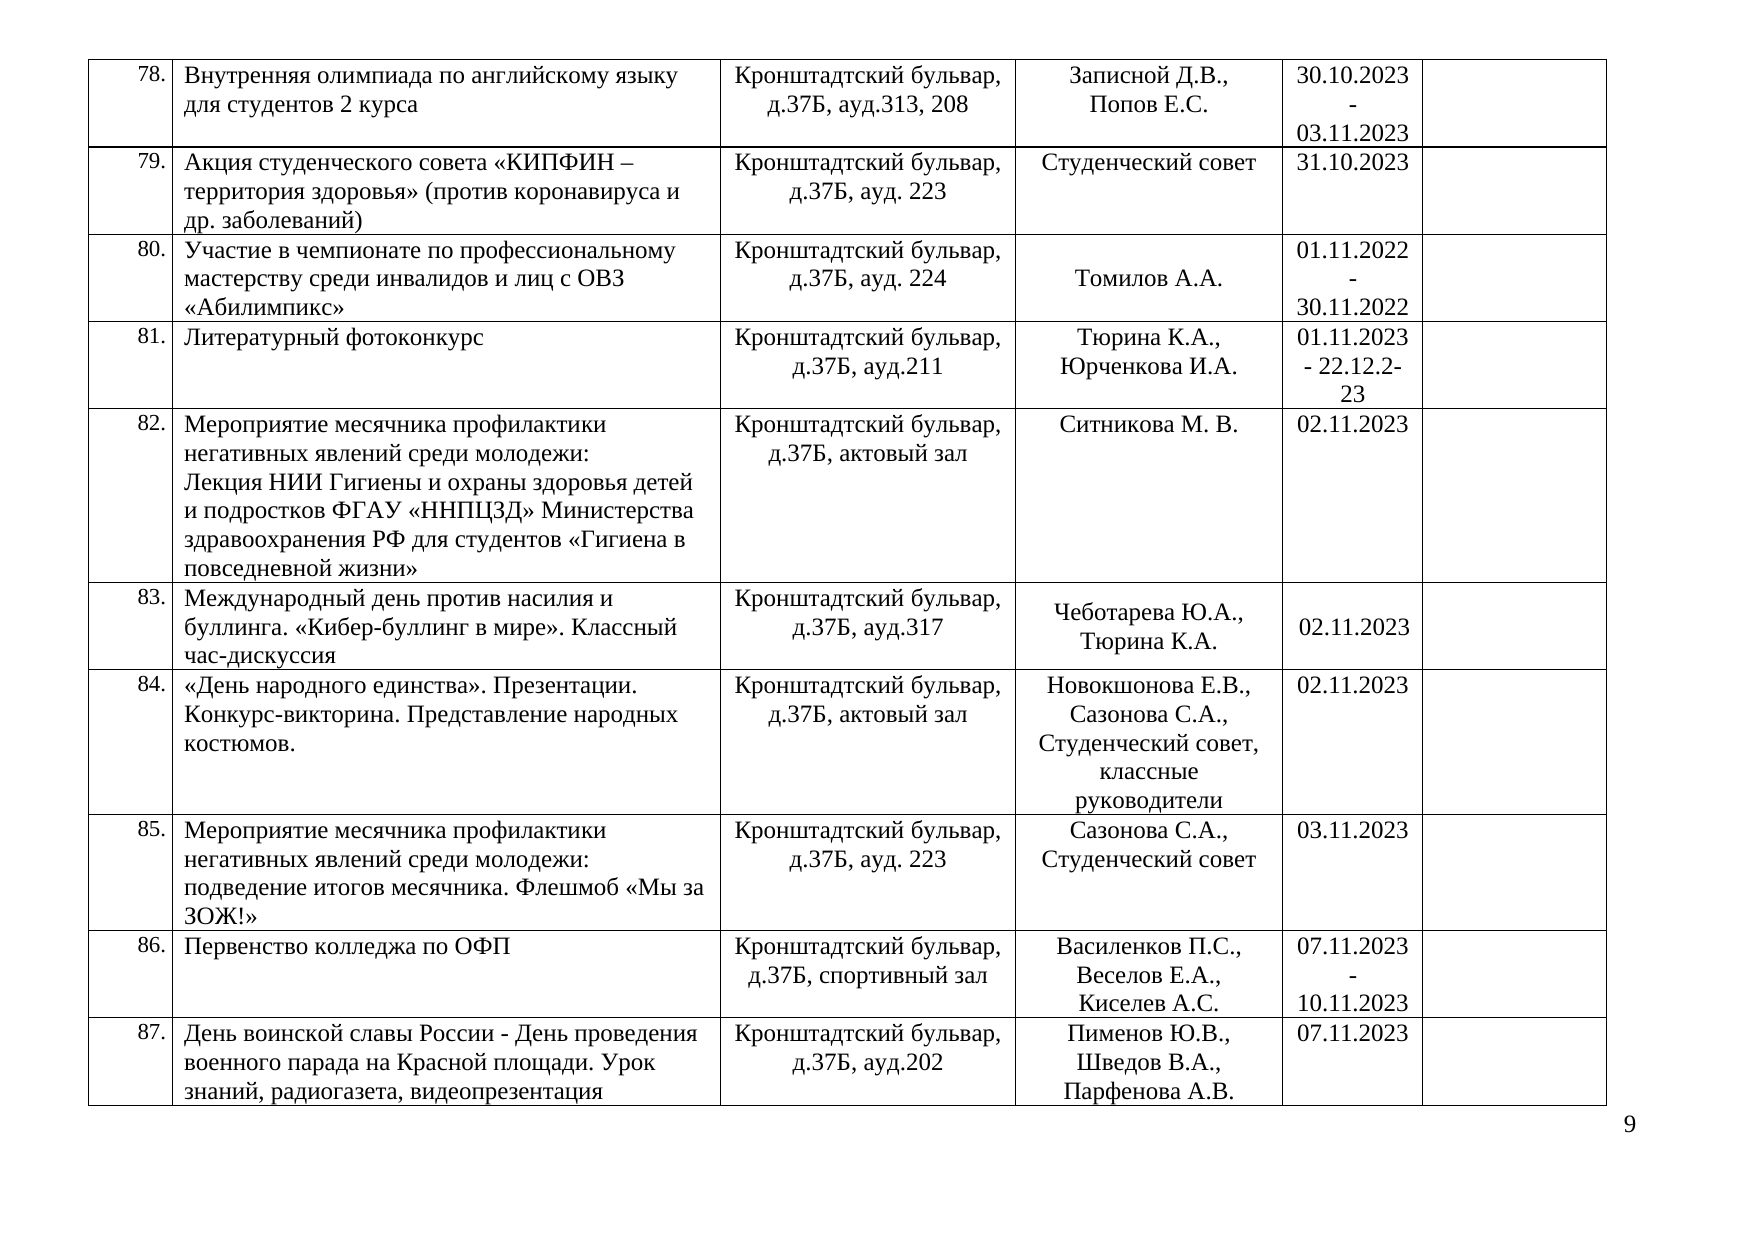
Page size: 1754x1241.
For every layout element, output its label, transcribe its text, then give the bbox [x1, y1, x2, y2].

table_cell Международный день против насилия и буллинга. «Кибер-буллинг в мире». Классный час-дискуссия [173, 583, 720, 669]
table_cell Студенческий совет [1016, 148, 1282, 234]
table_cell Кронштадтский бульвар, д.37Б, ауд. 223 [721, 148, 1015, 234]
table_cell Кронштадтский бульвар, д.37Б, ауд.313, 208 [721, 60, 1015, 146]
table_cell [89, 235, 172, 321]
table_cell [1423, 60, 1606, 146]
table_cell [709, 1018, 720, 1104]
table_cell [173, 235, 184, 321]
table_cell Кронштадтский бульвар, д.37Б, спортивный зал [721, 931, 1015, 1017]
table_cell «День народного единства». Презентации. Конкурс-викторина. Представление народных костюмов. [173, 670, 720, 814]
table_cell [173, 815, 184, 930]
table_cell Кронштадтский бульвар, д.37Б, ауд.202 [721, 1018, 1015, 1104]
table_cell 01.11.2023- 22.12.2-23 [1283, 322, 1422, 408]
table_cell Кронштадтский бульвар, д.37Б, актовый зал [721, 409, 1015, 582]
table_cell Томилов А.А. [1016, 235, 1282, 321]
table_cell [1423, 235, 1606, 321]
table_cell 31.10.2023 [1283, 148, 1422, 234]
table_cell Ситникова М. В. [1016, 409, 1282, 582]
table_cell 07.11.2023 -10.11.2023 [1283, 931, 1422, 1017]
table_cell Тюрина К.А., Юрченкова И.А. [1016, 322, 1282, 408]
table_cell 07.11.2023 [1283, 1018, 1422, 1104]
table_cell [89, 931, 172, 1017]
table_cell Чеботарева Ю.А., Тюрина К.А. [1016, 583, 1282, 669]
table_cell [89, 1018, 172, 1104]
table_cell [1423, 815, 1606, 930]
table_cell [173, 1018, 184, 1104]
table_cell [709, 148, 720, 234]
table_cell 02.11.2023 [1283, 670, 1422, 814]
table_cell [89, 583, 172, 669]
table_cell Сазонова С.А., Студенческий совет [1016, 815, 1282, 930]
table_cell [1423, 148, 1606, 234]
table_cell Кронштадтский бульвар, д.37Б, ауд. 223 [721, 815, 1015, 930]
table_cell Первенство колледжа по ОФП [173, 931, 720, 1017]
table_cell 01.11.2022- 30.11.2022 [1283, 235, 1422, 321]
table_cell 03.11.2023 [1283, 815, 1422, 930]
table_cell Литературный фотоконкурс [173, 322, 720, 408]
table_cell [89, 815, 172, 930]
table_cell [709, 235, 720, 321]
table_cell [89, 148, 172, 234]
table_cell [1423, 1018, 1606, 1104]
table_cell [89, 670, 172, 814]
table_cell [1423, 931, 1606, 1017]
table_cell [89, 409, 172, 582]
table_cell Записной Д.В., Попов Е.С. [1016, 60, 1282, 146]
table_cell [1423, 670, 1606, 814]
table_cell [1423, 322, 1606, 408]
table_cell 02.11.2023 [1283, 583, 1422, 669]
table_cell [1423, 409, 1606, 582]
table_cell Кронштадтский бульвар, д.37Б, ауд.211 [721, 322, 1015, 408]
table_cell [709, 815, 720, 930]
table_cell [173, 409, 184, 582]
table_cell [89, 60, 172, 146]
table_cell 02.11.2023 [1283, 409, 1422, 582]
table_cell Кронштадтский бульвар, д.37Б, актовый зал [721, 670, 1015, 814]
table_cell Кронштадтский бульвар, д.37Б, ауд.317 [721, 583, 1015, 669]
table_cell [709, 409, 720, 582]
table_cell [1423, 583, 1606, 669]
table_cell Кронштадтский бульвар, д.37Б, ауд. 224 [721, 235, 1015, 321]
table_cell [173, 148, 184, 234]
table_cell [1283, 60, 1422, 146]
table_cell Внутренняя олимпиада по английскому языку для студентов 2 курса [173, 60, 720, 146]
table_cell [89, 322, 172, 408]
